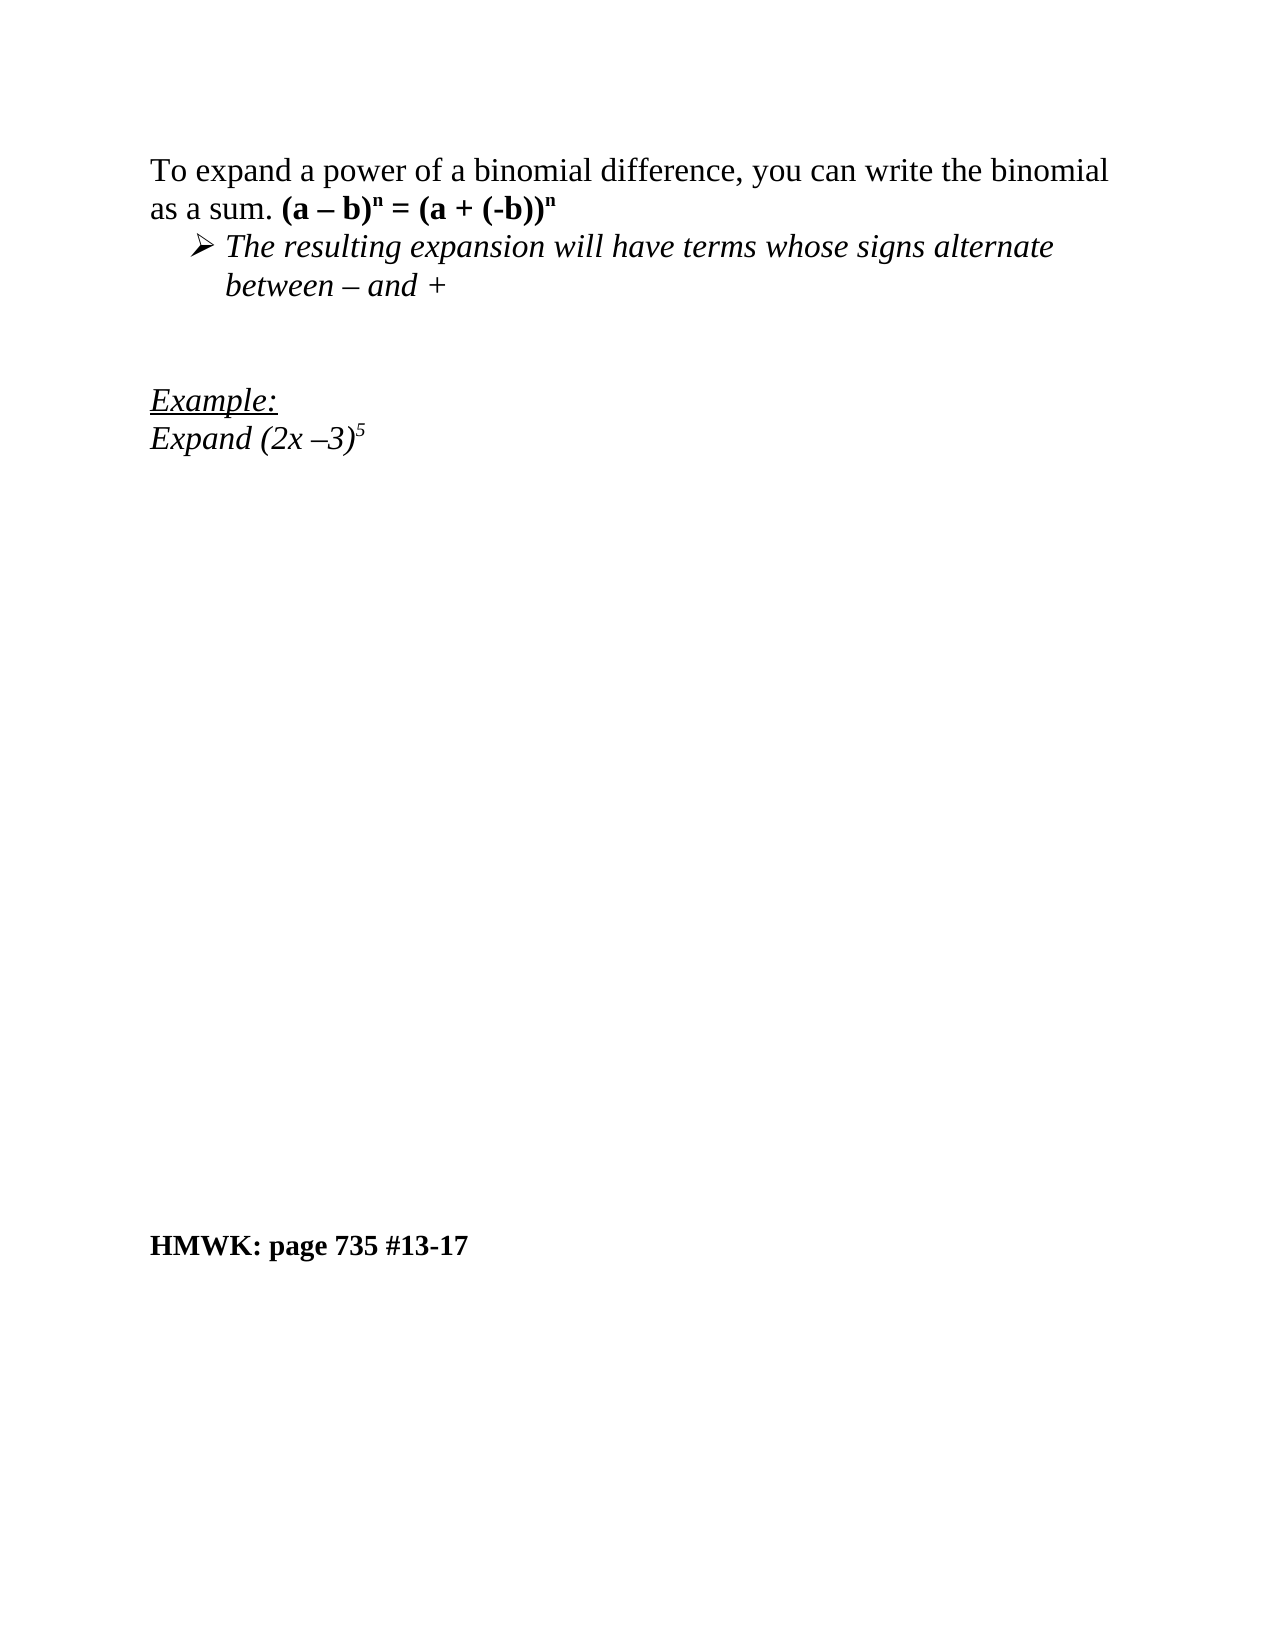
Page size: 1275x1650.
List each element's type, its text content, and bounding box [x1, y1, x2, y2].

list The resulting expansion will have terms whose signs alternate between – and + [187, 227, 1125, 303]
text Example: [150, 380, 1125, 418]
list HMWK: page 735 #13-17 [150, 1228, 1125, 1262]
text Expand (2x –3)5 [150, 418, 1125, 457]
text To expand a power of a binomial difference, you can write the binomial as a sum. (a – b)n = (a + (-b))n [150, 150, 1125, 227]
